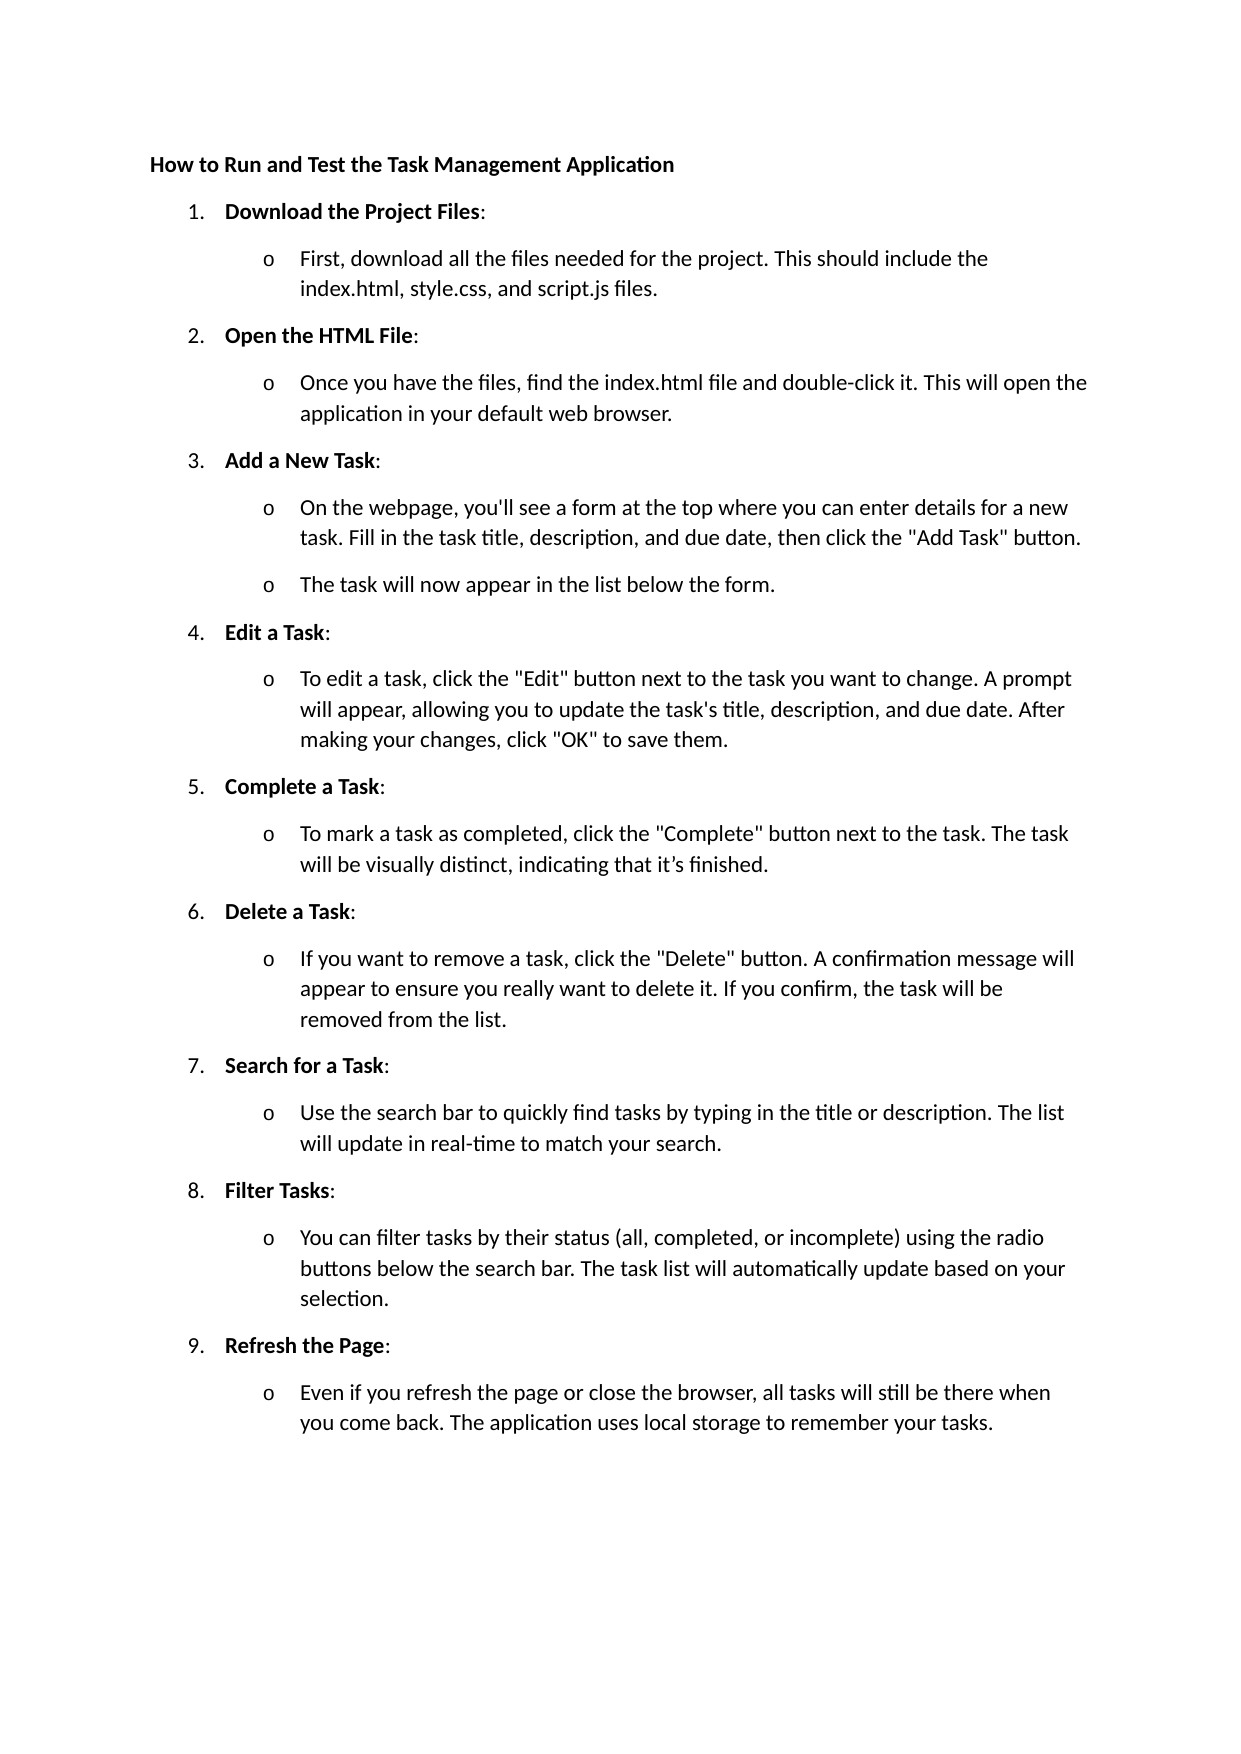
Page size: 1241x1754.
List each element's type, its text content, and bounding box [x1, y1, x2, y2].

list Delete a Task: [187, 897, 1090, 925]
list Edit a Task: [187, 618, 1090, 646]
list On the webpage, you'll see a form at the top where you can enter details for a new task. Fill in the task title, description, and due date, then click the "Add Task" button. [262, 493, 1090, 551]
list Complete a Task: [187, 772, 1090, 800]
list Search for a Task: [187, 1052, 1090, 1079]
list First, download all the files needed for the project. This should include the index.html, style.css, and script.js files. [262, 244, 1090, 302]
list Use the search bar to quickly find tasks by typing in the title or description. The list will update in real-time to match your search. [262, 1098, 1090, 1157]
list Add a New Task: [187, 446, 1090, 474]
list Even if you refresh the page or close the browser, all tasks will still be there when you come back. The application uses local storage to remember your tasks. [262, 1378, 1090, 1436]
text How to Run and Test the Task Management Application [150, 150, 1090, 178]
list Once you have the files, find the index.html file and double-click it. This will open the application in your default web browser. [262, 368, 1090, 427]
list To edit a task, click the "Edit" button next to the task you want to change. A prompt will appear, allowing you to update the task's title, description, and due date. After making your changes, click "OK" to save them. [262, 664, 1090, 753]
list You can filter tasks by their status (all, completed, or incomplete) using the radio buttons below the search bar. The task list will automatically update based on your selection. [262, 1223, 1090, 1312]
list Open the HTML File: [187, 321, 1090, 349]
list Download the Project Files: [187, 197, 1090, 225]
list If you want to remove a task, click the "Delete" button. A confirmation message will appear to ensure you really want to delete it. If you confirm, the task will be removed from the list. [262, 944, 1090, 1033]
list The task will now appear in the list below the form. [262, 570, 1090, 599]
list To mark a task as completed, click the "Complete" button next to the task. The task will be visually distinct, indicating that it’s finished. [262, 819, 1090, 878]
list Refresh the Page: [187, 1331, 1090, 1359]
list Filter Tasks: [187, 1176, 1090, 1204]
